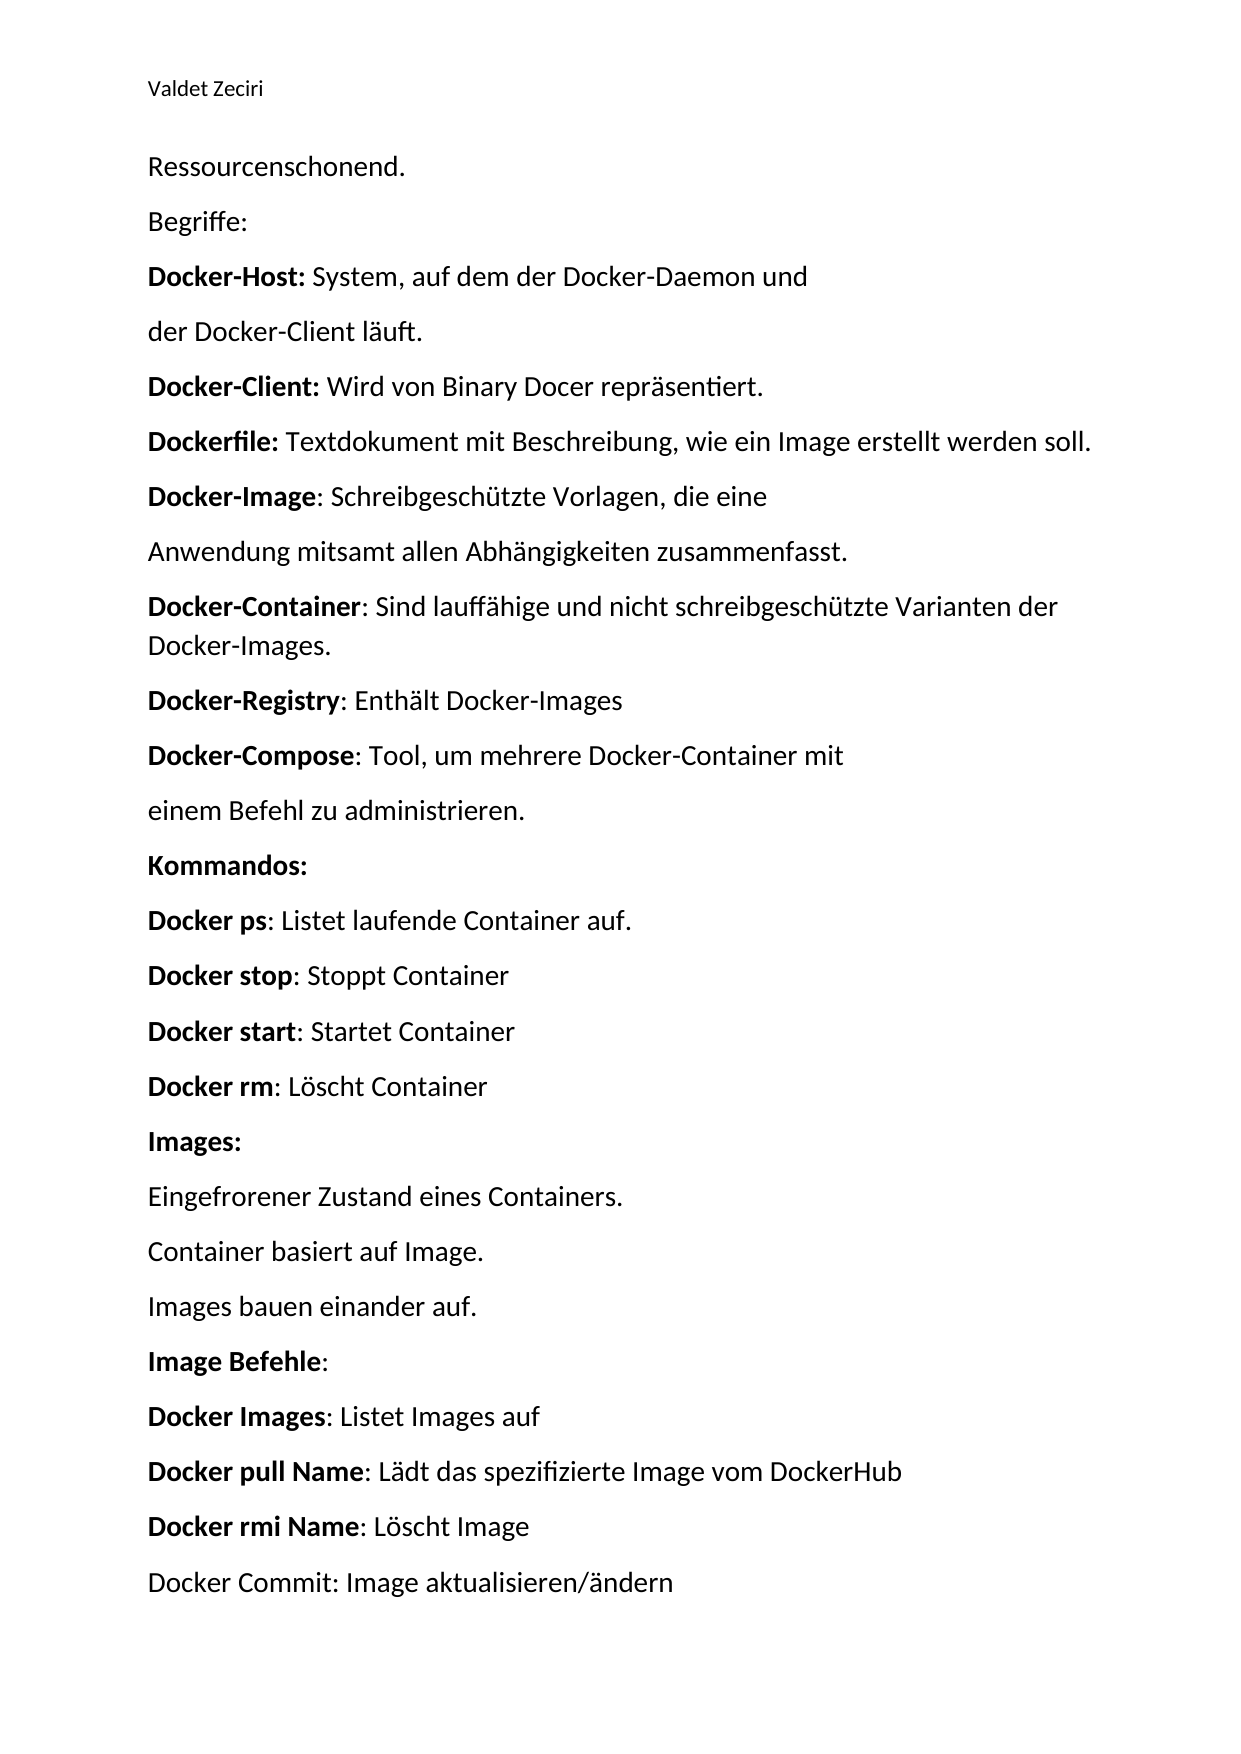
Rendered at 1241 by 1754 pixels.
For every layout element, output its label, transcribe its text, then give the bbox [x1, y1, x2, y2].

text Docker Commit: Image aktualisieren/ändern [148, 1564, 1093, 1599]
text Container basiert auf Image. [148, 1233, 1093, 1269]
text Kommandos: [148, 847, 1093, 883]
text Docker-Host: System, auf dem der Docker-Daemon und [148, 258, 1093, 293]
text Docker-Container: Sind lauffähige und nicht schreibgeschützte Varianten der Docker-Images. [148, 588, 1093, 662]
text Docker start: Startet Container [148, 1013, 1093, 1048]
text Begriffe: [148, 203, 1093, 238]
text Docker-Client: Wird von Binary Docer repräsentiert. [148, 368, 1093, 404]
text Docker-Image: Schreibgeschützte Vorlagen, die eine [148, 478, 1093, 514]
text Docker rm: Löscht Container [148, 1068, 1093, 1103]
text Docker pull Name: Lädt das spezifizierte Image vom DockerHub [148, 1453, 1093, 1489]
text Images bauen einander auf. [148, 1288, 1093, 1324]
text Anwendung mitsamt allen Abhängigkeiten zusammenfasst. [148, 533, 1093, 569]
text Eingefrorener Zustand eines Containers. [148, 1178, 1093, 1213]
text Dockerfile: Textdokument mit Beschreibung, wie ein Image erstellt werden soll. [148, 423, 1093, 459]
text Docker ps: Listet laufende Container auf. [148, 902, 1093, 938]
text Ressourcenschonend. [148, 148, 1093, 183]
text Docker rmi Name: Löscht Image [148, 1508, 1093, 1544]
text Docker-Registry: Enthält Docker-Images [148, 682, 1093, 718]
text Docker Images: Listet Images auf [148, 1398, 1093, 1434]
text Docker-Compose: Tool, um mehrere Docker-Container mit [148, 737, 1093, 773]
text Images: [148, 1123, 1093, 1158]
text Docker stop: Stoppt Container [148, 957, 1093, 993]
text der Docker-Client läuft. [148, 313, 1093, 348]
text einem Befehl zu administrieren. [148, 792, 1093, 828]
text Image Befehle: [148, 1343, 1093, 1379]
